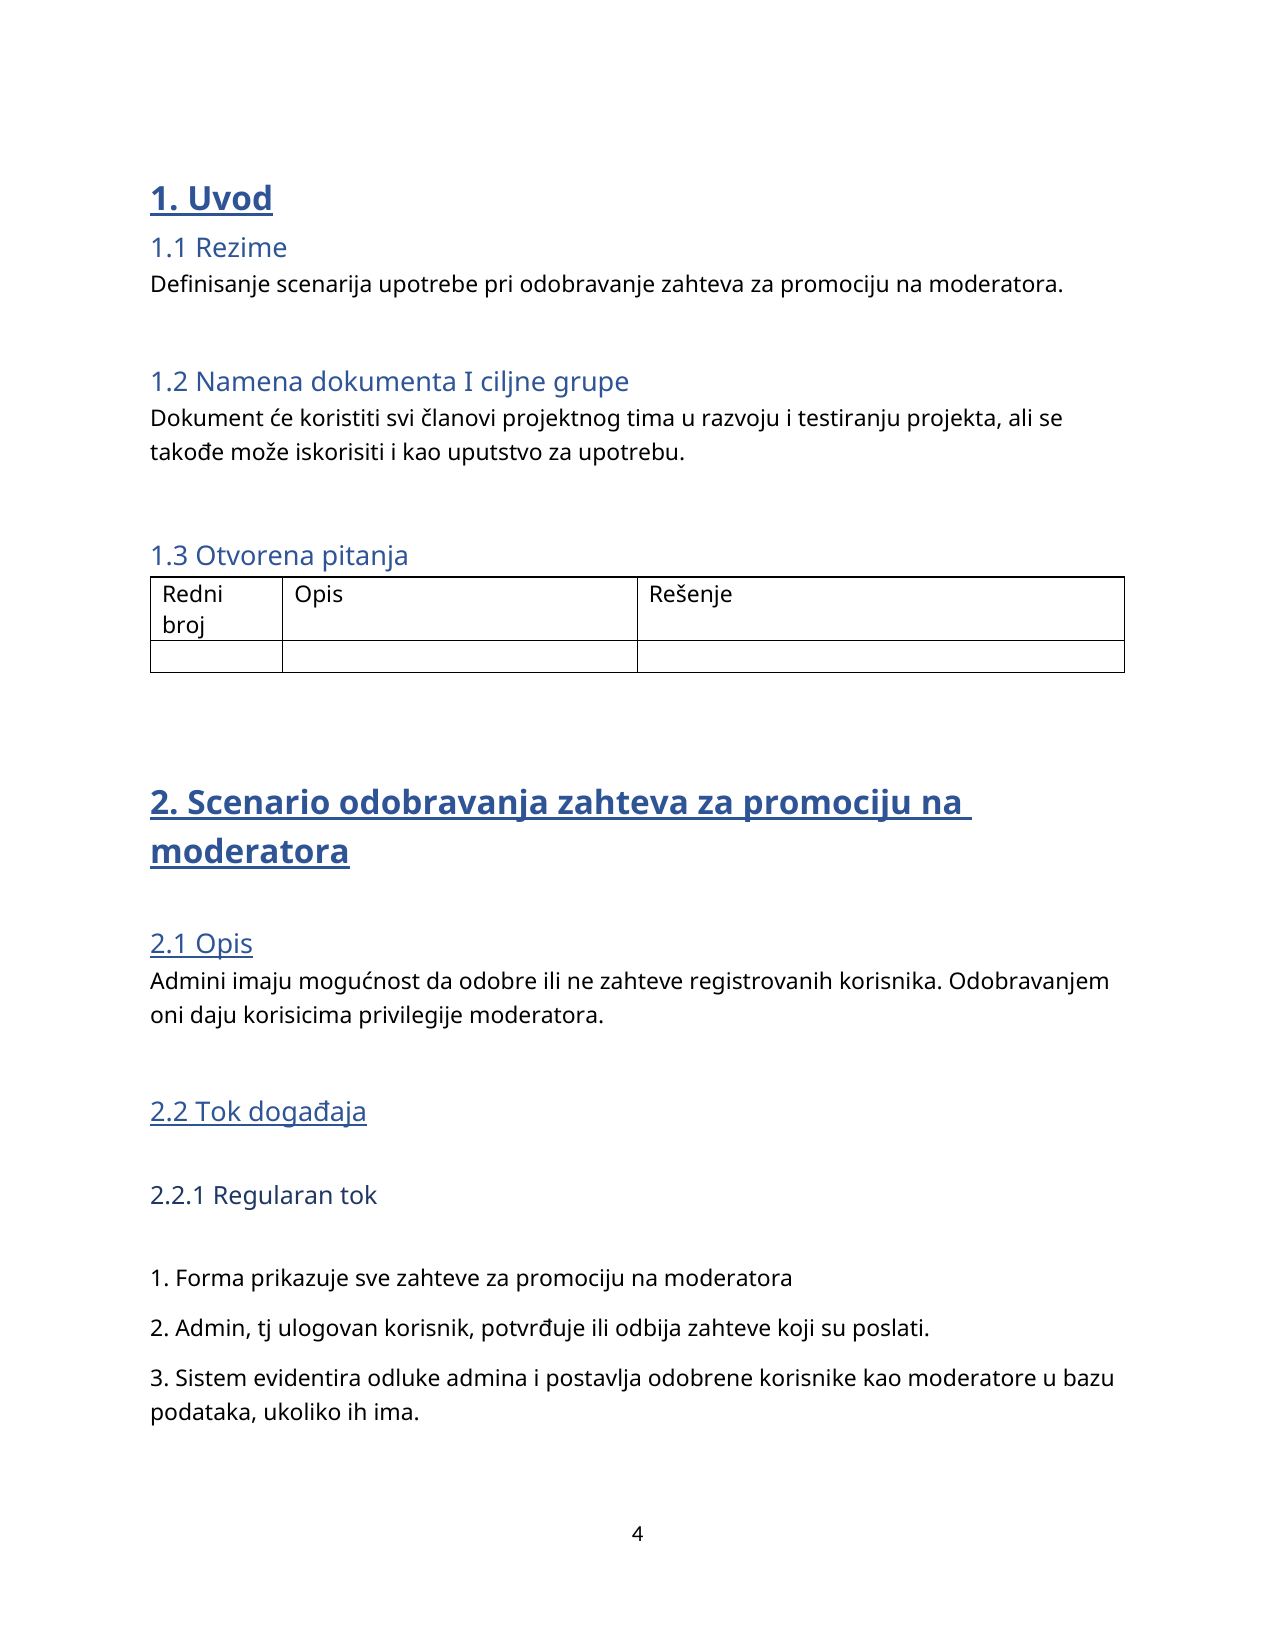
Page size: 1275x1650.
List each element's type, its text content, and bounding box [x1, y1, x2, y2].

text 1. Forma prikazuje sve zahteve za promociju na moderatora [150, 1261, 1125, 1293]
subtitle 1.3 Otvorena pitanja [150, 537, 1125, 573]
table_header Rešenje [638, 578, 1124, 640]
text Definisanje scenarija upotrebe pri odobravanje zahteva za promociju na moderatora. [150, 268, 1125, 299]
subtitle 1.1 Rezime [150, 228, 1125, 265]
subtitle 2.1 Opis [150, 925, 1125, 962]
table_cell [151, 641, 282, 672]
table_cell [283, 641, 637, 672]
text Admini imaju mogućnost da odobre ili ne zahteve registrovanih korisnika. Odobravanjem oni daju korisicima privilegije moderatora. [150, 965, 1125, 1030]
subtitle 2.2 Tok događaja [150, 1093, 1125, 1130]
table_cell [638, 641, 1124, 672]
text 2. Admin, tj ulogovan korisnik, potvrđuje ili odbija zahteve koji su poslati. [150, 1312, 1125, 1343]
text Dokument će koristiti svi članovi projektnog tima u razvoju i testiranju projekta, ali se takođe može iskorisiti i kao uputstvo za upotrebu. [150, 402, 1125, 467]
subtitle 2. Scenario odobravanja zahteva za promociju na moderatora [150, 779, 1125, 873]
subtitle 1. Uvod [150, 175, 1125, 220]
text 3. Sistem evidentira odluke admina i postavlja odobrene korisnike kao moderatore u bazu podataka, ukoliko ih ima. [150, 1362, 1125, 1427]
subtitle 2.2.1 Regularan tok [150, 1178, 1125, 1212]
table_header Opis [283, 578, 637, 640]
table_header Redni broj [151, 578, 282, 640]
subtitle 1.2 Namena dokumenta I ciljne grupe [150, 362, 1125, 399]
